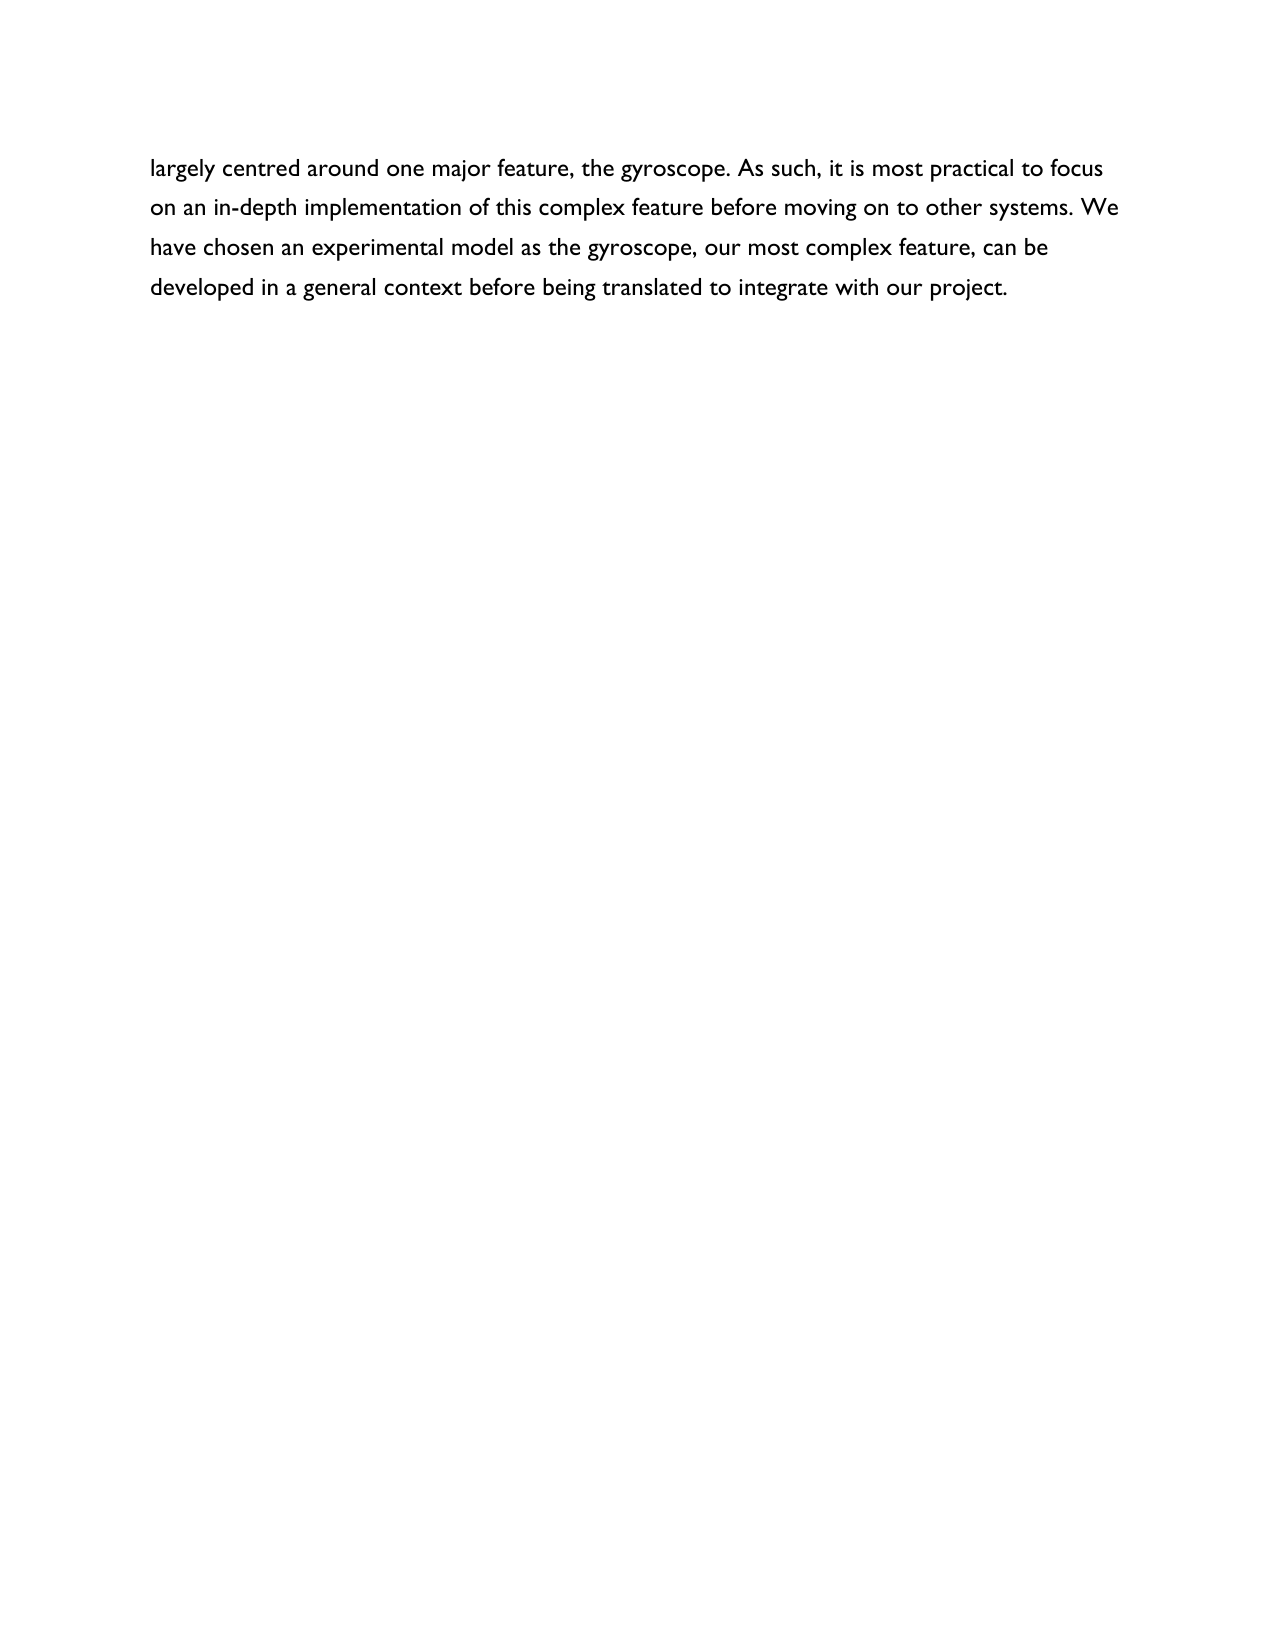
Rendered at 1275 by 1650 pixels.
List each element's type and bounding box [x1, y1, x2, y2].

text [150, 150, 1125, 303]
